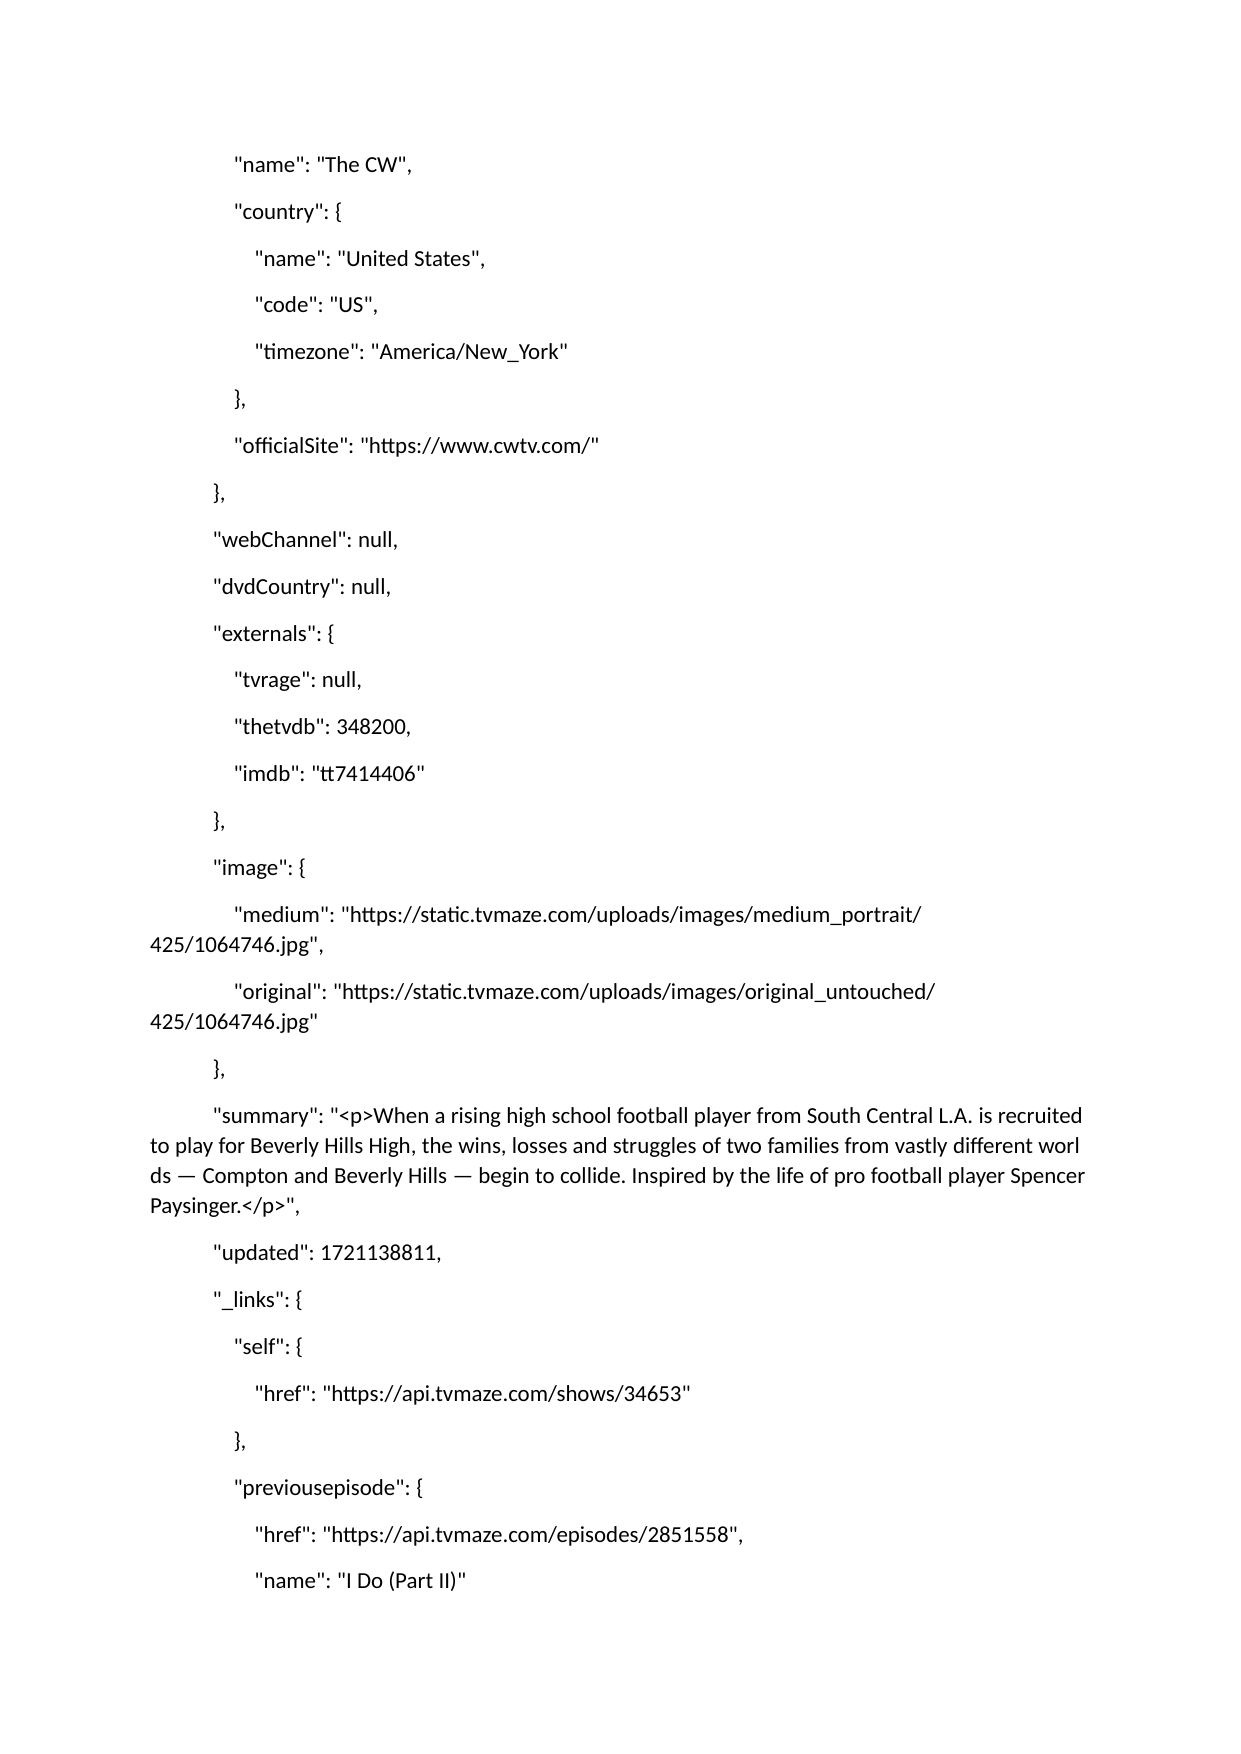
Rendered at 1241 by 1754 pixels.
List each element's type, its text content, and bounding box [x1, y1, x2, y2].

text "updated": 1721138811, [150, 1238, 1090, 1267]
text }, [150, 384, 1090, 412]
text "medium": "https://static.tvmaze.com/uploads/images/medium_portrait/425/1064746.jpg", [150, 900, 1090, 958]
text }, [150, 1054, 1090, 1082]
text }, [150, 806, 1090, 834]
text "officialSite": "https://www.cwtv.com/" [150, 431, 1090, 459]
text }, [150, 1426, 1090, 1454]
text "webChannel": null, [150, 525, 1090, 553]
text "name": "The CW", [150, 150, 1090, 178]
text "_links": { [150, 1285, 1090, 1313]
text "externals": { [150, 619, 1090, 647]
text "image": { [150, 853, 1090, 881]
text "code": "US", [150, 291, 1090, 319]
text "href": "https://api.tvmaze.com/shows/34653" [150, 1379, 1090, 1407]
text "self": { [150, 1332, 1090, 1360]
text "name": "United States", [150, 244, 1090, 272]
text "original": "https://static.tvmaze.com/uploads/images/original_untouched/425/1064746.jpg" [150, 977, 1090, 1035]
text "timezone": "America/New_York" [150, 337, 1090, 366]
text "thetvdb": 348200, [150, 712, 1090, 741]
text "tvrage": null, [150, 666, 1090, 694]
text "imdb": "tt7414406" [150, 759, 1090, 787]
text "href": "https://api.tvmaze.com/episodes/2851558", [150, 1520, 1090, 1548]
text "name": "I Do (Part II)" [150, 1567, 1090, 1595]
text "summary": "<p>When a rising high school football player from South Central L.A. is recruited to play for Beverly Hills High, the wins, losses and struggles of two families from vastly different worlds — Compton and Beverly Hills — begin to collide. Inspired by the life of pro football player Spencer Paysinger.</p>", [150, 1101, 1090, 1220]
text "previousepisode": { [150, 1473, 1090, 1501]
text }, [150, 478, 1090, 506]
text "country": { [150, 197, 1090, 225]
text "dvdCountry": null, [150, 572, 1090, 600]
